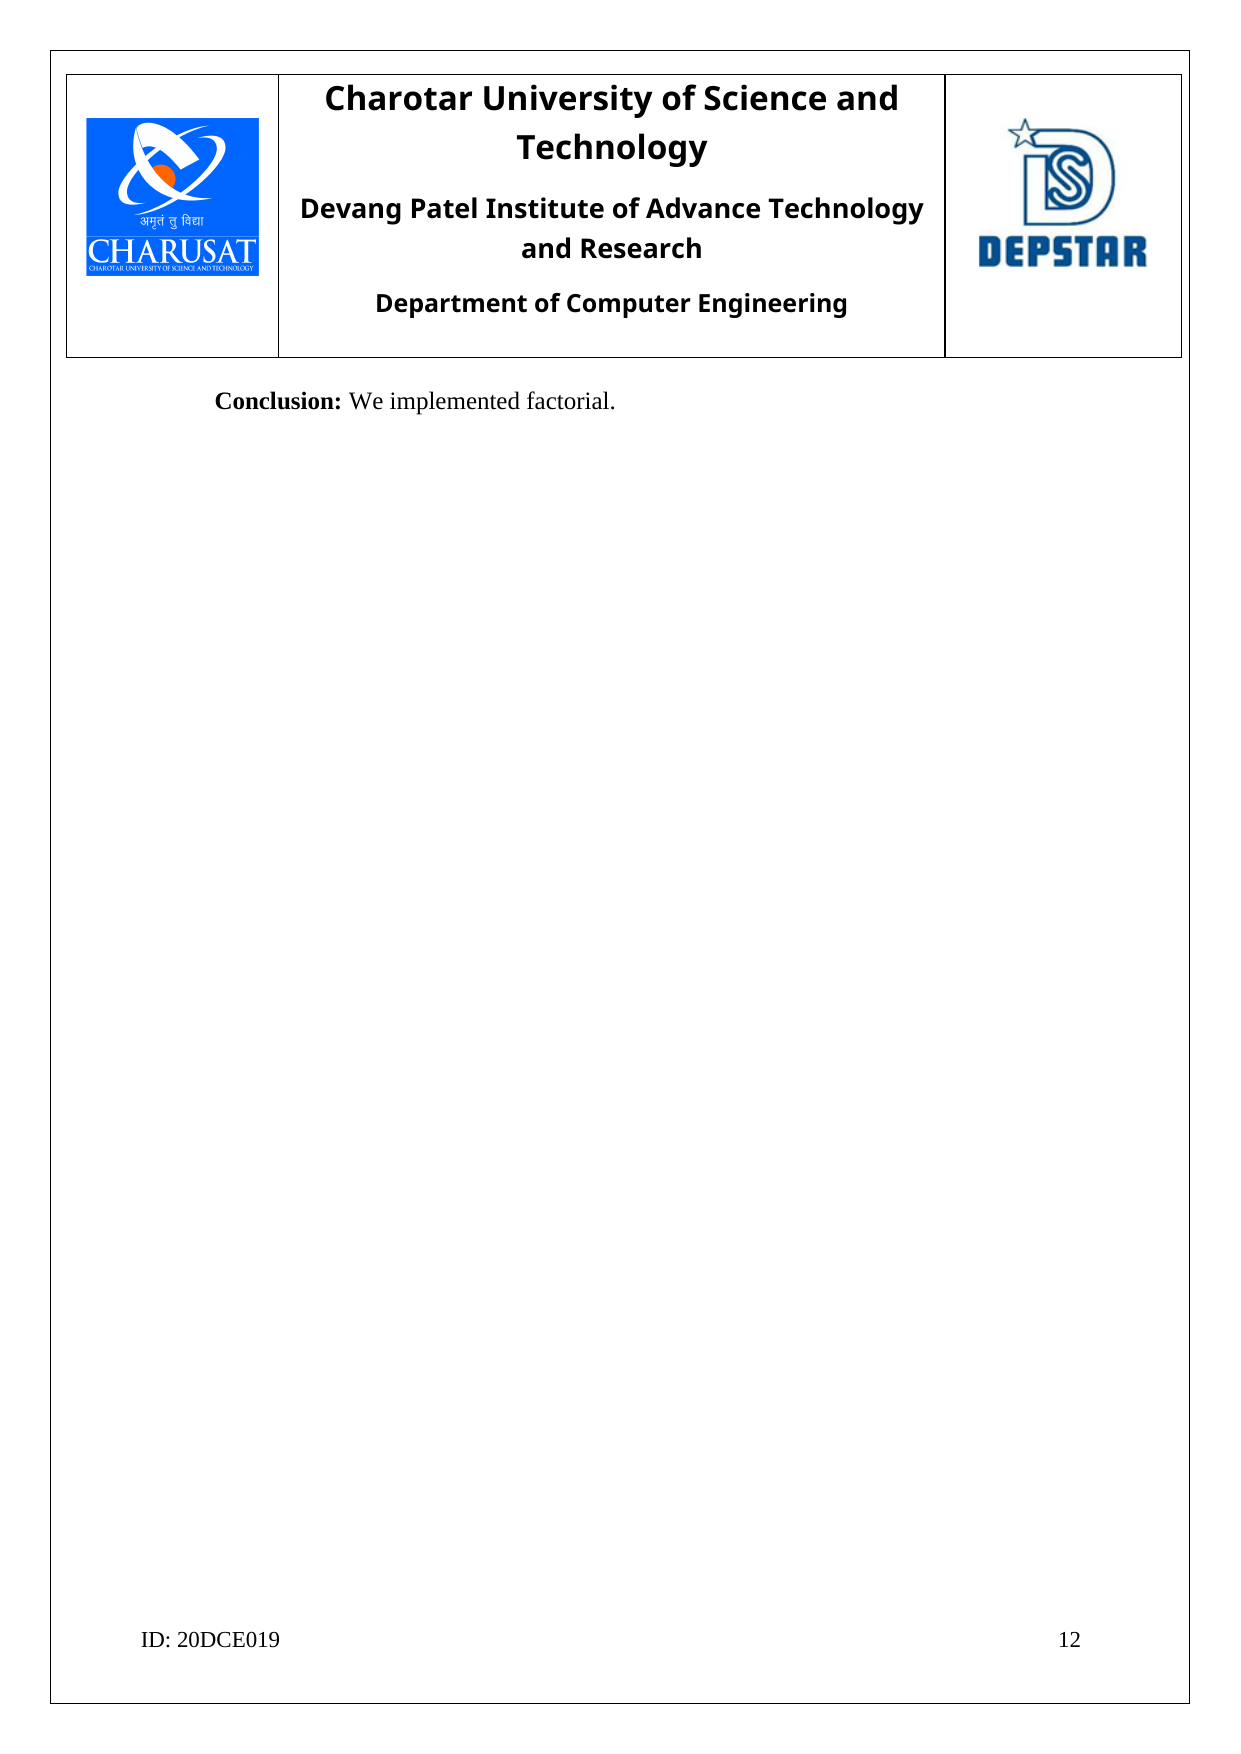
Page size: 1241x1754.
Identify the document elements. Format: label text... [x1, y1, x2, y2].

text Conclusion: We implemented factorial. [141, 386, 1090, 415]
picture [978, 118, 1148, 276]
picture [86, 118, 259, 276]
